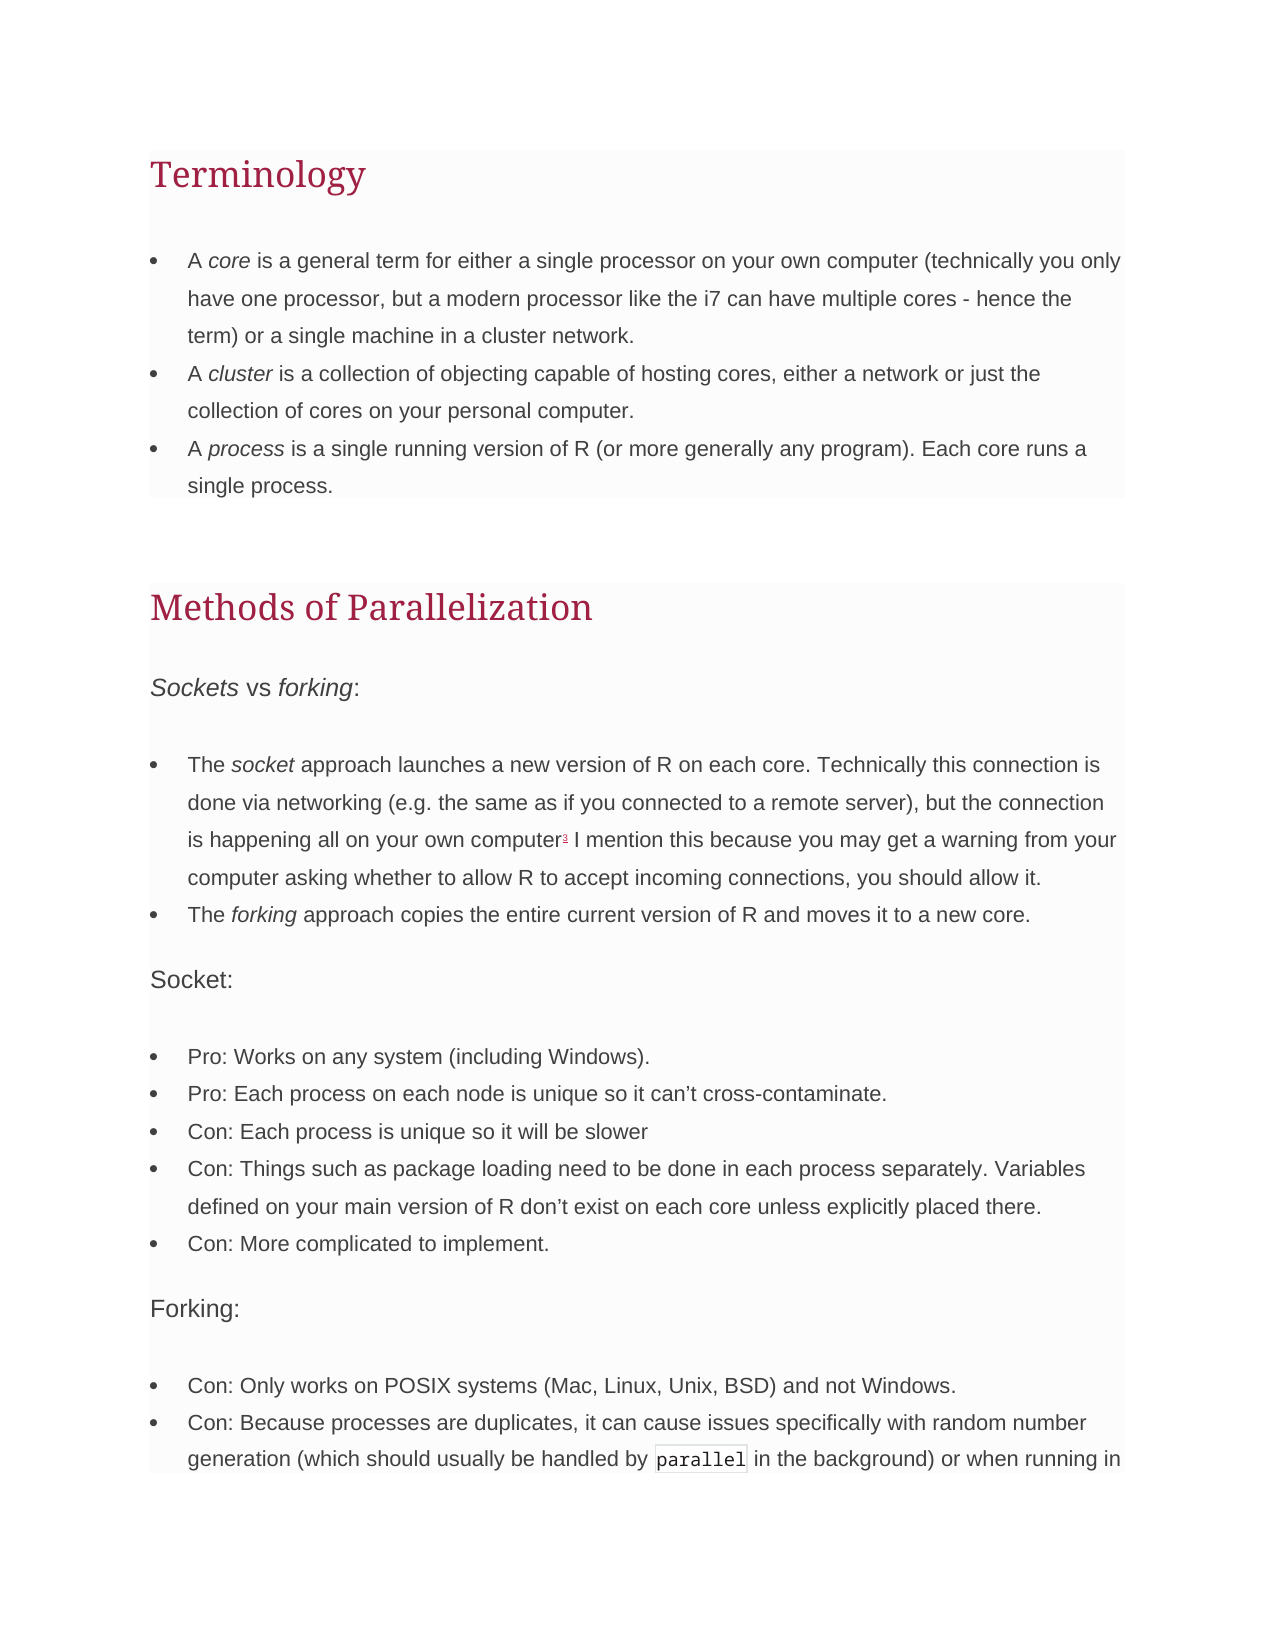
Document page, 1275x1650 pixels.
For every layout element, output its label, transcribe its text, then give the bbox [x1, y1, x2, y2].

list The forking approach copies the entire current version of R and moves it to a new core. [150, 890, 1125, 927]
text Socket: [150, 956, 1125, 994]
list The socket approach launches a new version of R on each core. Technically this connection is done via networking (e.g. the same as if you connected to a remote server), but the connection is happening all on your own computer3 I mention this because you may get a warning from your computer asking whether to allow R to accept incoming connections, you should allow it. [150, 740, 1125, 890]
list A process is a single running version of R (or more generally any program). Each core runs a single process. [150, 423, 1125, 498]
list Con: Things such as package loading need to be done in each process separately. Variables defined on your main version of R don’t exist on each core unless explicitly placed there. [150, 1144, 1125, 1219]
text Sockets vs forking: [150, 665, 1125, 702]
subtitle Methods of Parallelization [150, 583, 1125, 631]
list Con: Only works on POSIX systems (Mac, Linux, Unix, BSD) and not Windows. [150, 1361, 1125, 1398]
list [150, 1398, 1125, 1473]
list Pro: Works on any system (including Windows). [150, 1031, 1125, 1069]
text Forking: [150, 1286, 1125, 1323]
list Con: Each process is unique so it will be slower [150, 1106, 1125, 1144]
list A cluster is a collection of objecting capable of hosting cores, either a network or just the collection of cores on your personal computer. [150, 348, 1125, 423]
text Terminology [150, 150, 1125, 198]
list Con: More complicated to implement. [150, 1219, 1125, 1256]
list Pro: Each process on each node is unique so it can’t cross-contaminate. [150, 1069, 1125, 1106]
list A core is a general term for either a single processor on your own computer (technically you only have one processor, but a modern processor like the i7 can have multiple cores - hence the term) or a single machine in a cluster network. [150, 236, 1125, 348]
